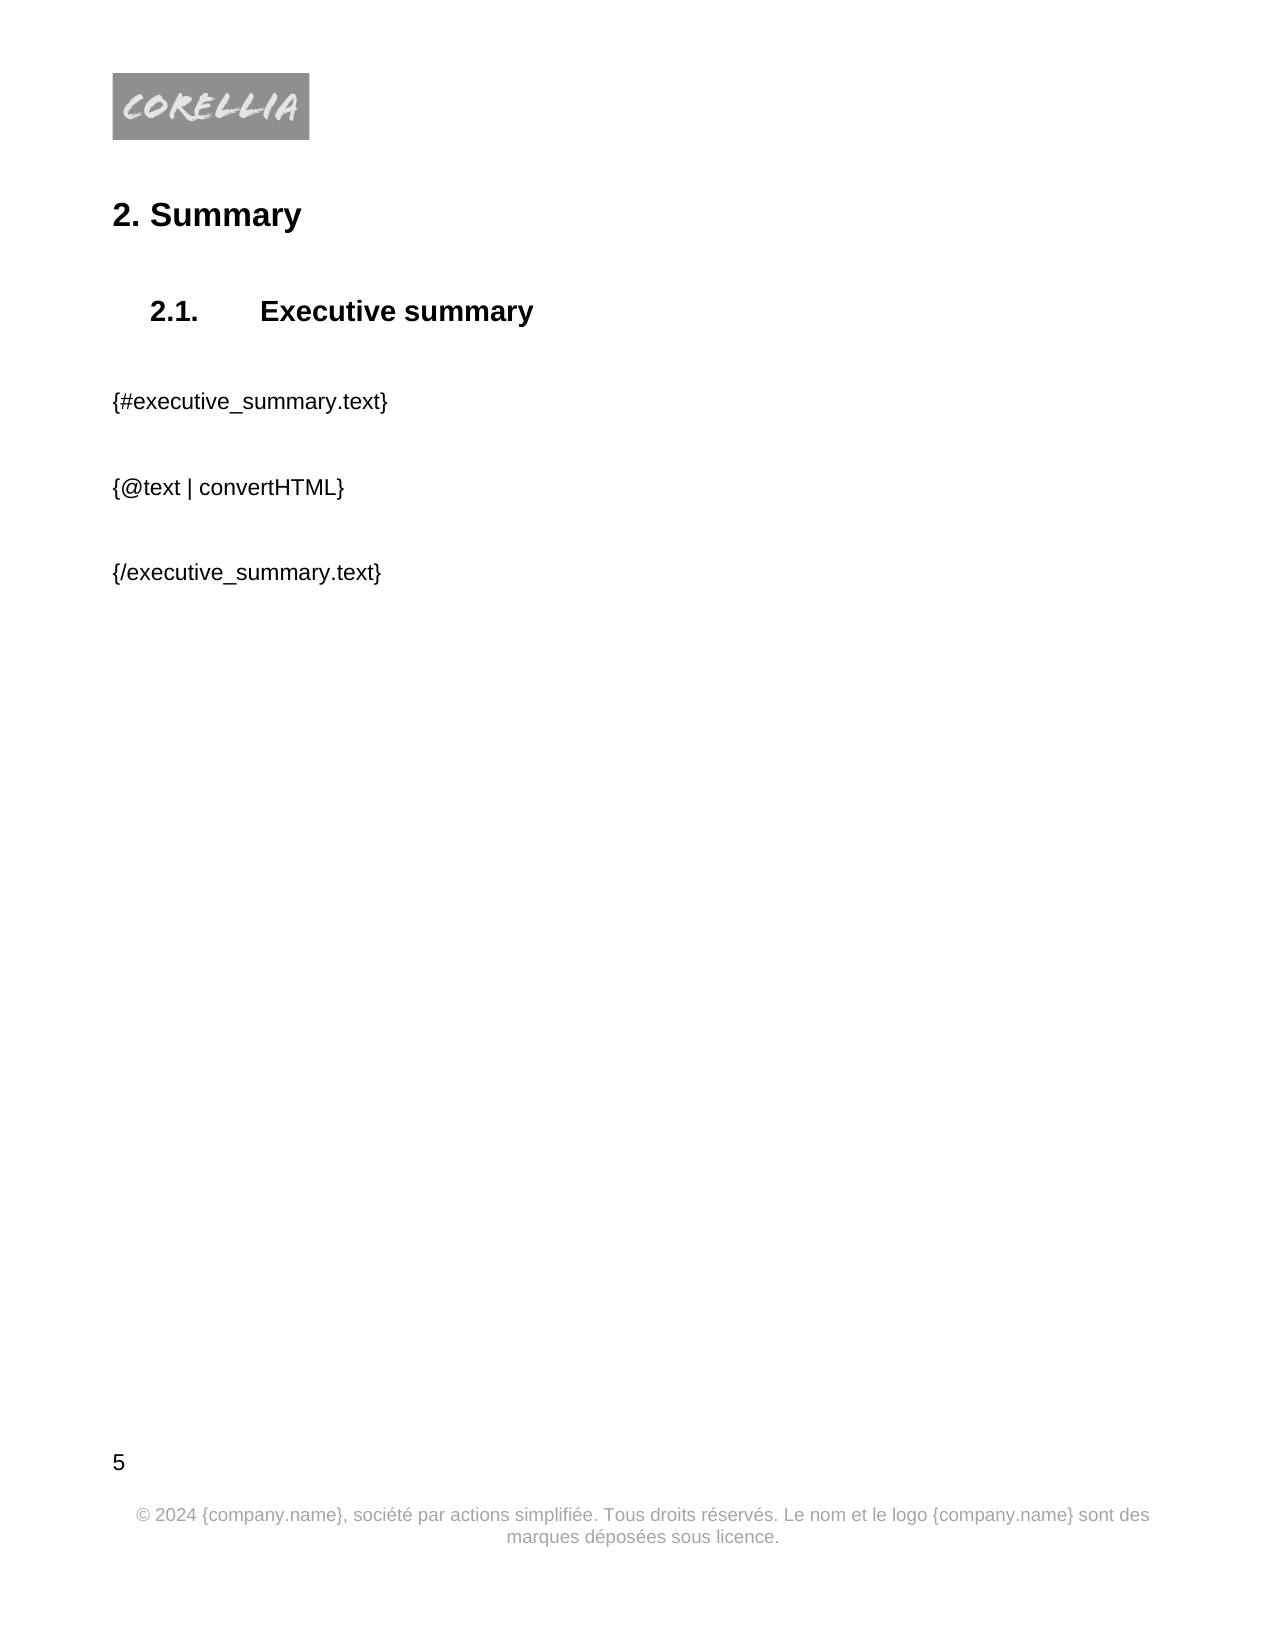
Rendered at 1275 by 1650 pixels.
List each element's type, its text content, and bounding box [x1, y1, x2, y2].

text {@text | convertHTML} [112, 473, 1211, 500]
text {/executive_summary.text} [112, 559, 1211, 585]
picture [112, 73, 310, 140]
subtitle Summary [112, 195, 1211, 233]
text {#executive_summary.text} [112, 388, 1211, 414]
subtitle Executive summary [150, 294, 1211, 328]
